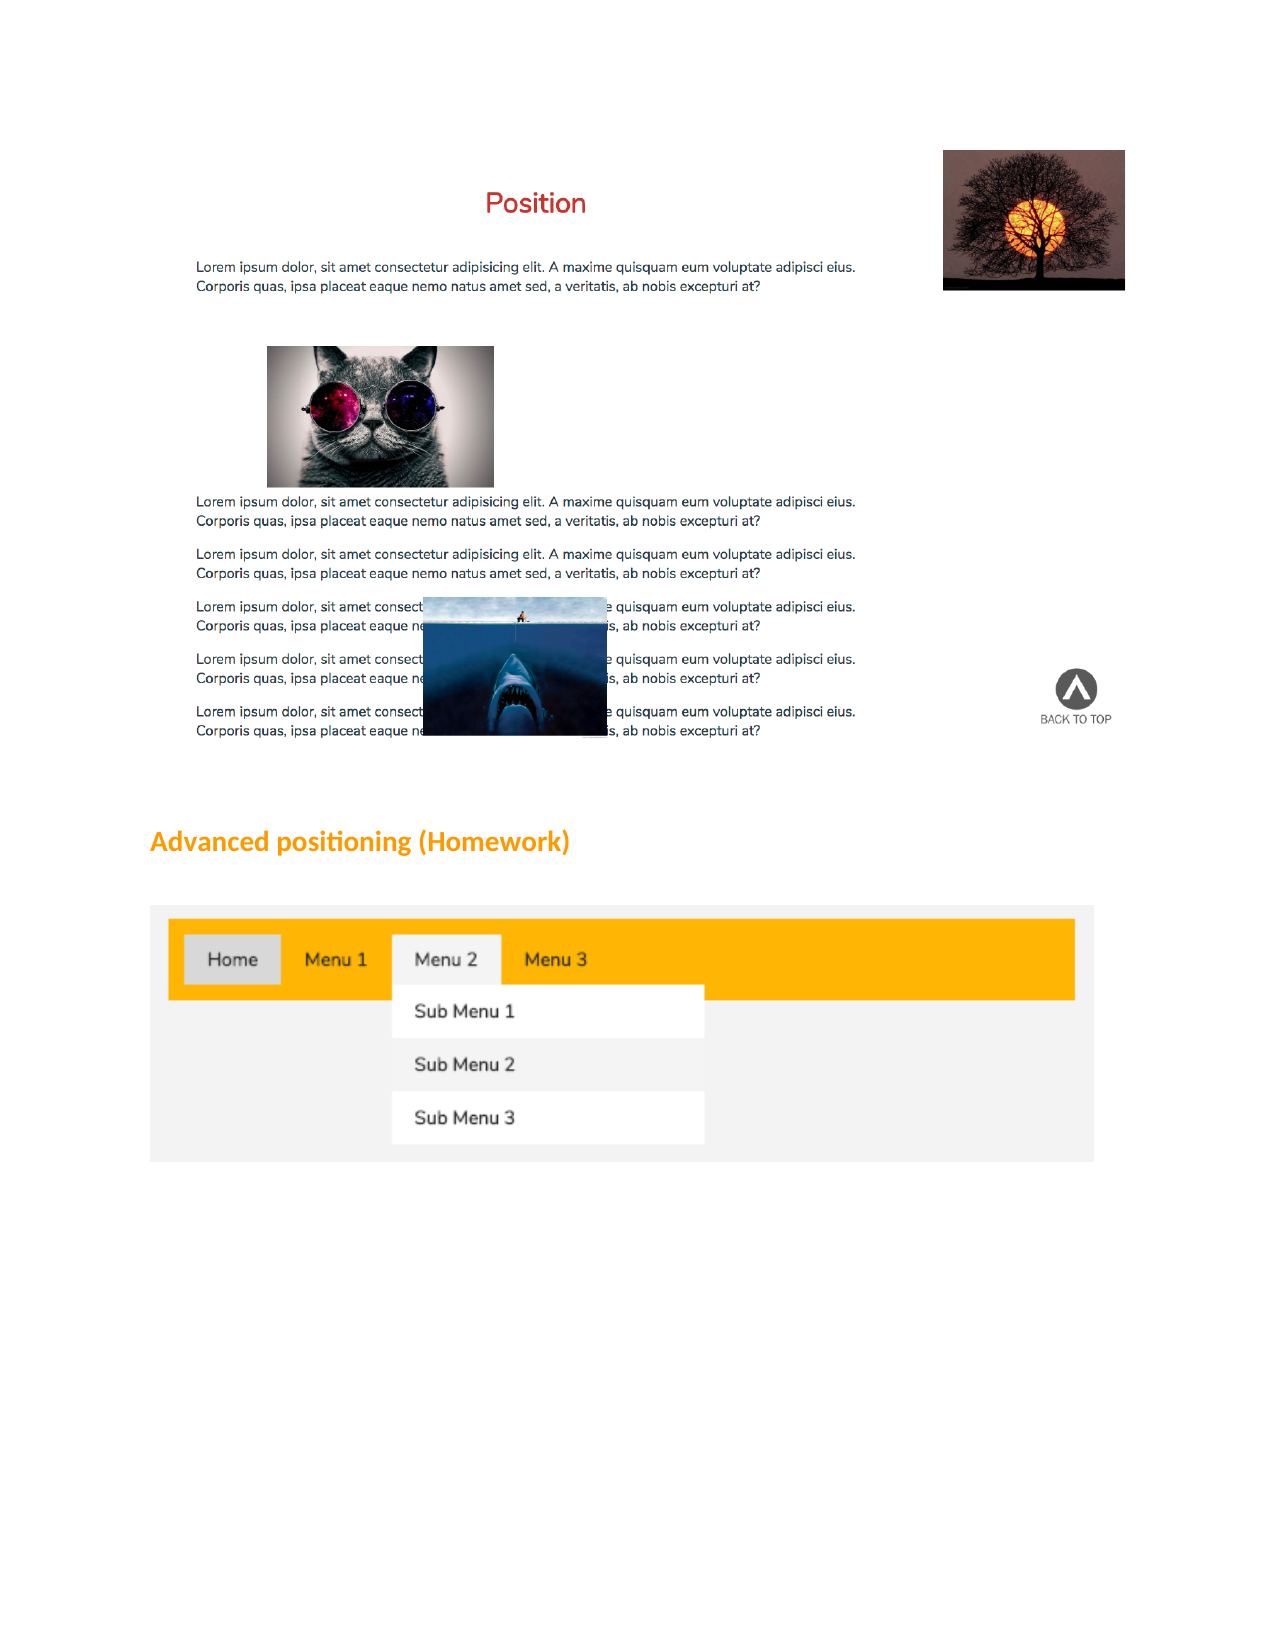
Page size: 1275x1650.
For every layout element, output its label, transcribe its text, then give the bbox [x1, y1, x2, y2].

text Advanced positioning (Homework) [150, 823, 1125, 859]
picture [150, 905, 1094, 1162]
picture [150, 150, 1125, 738]
